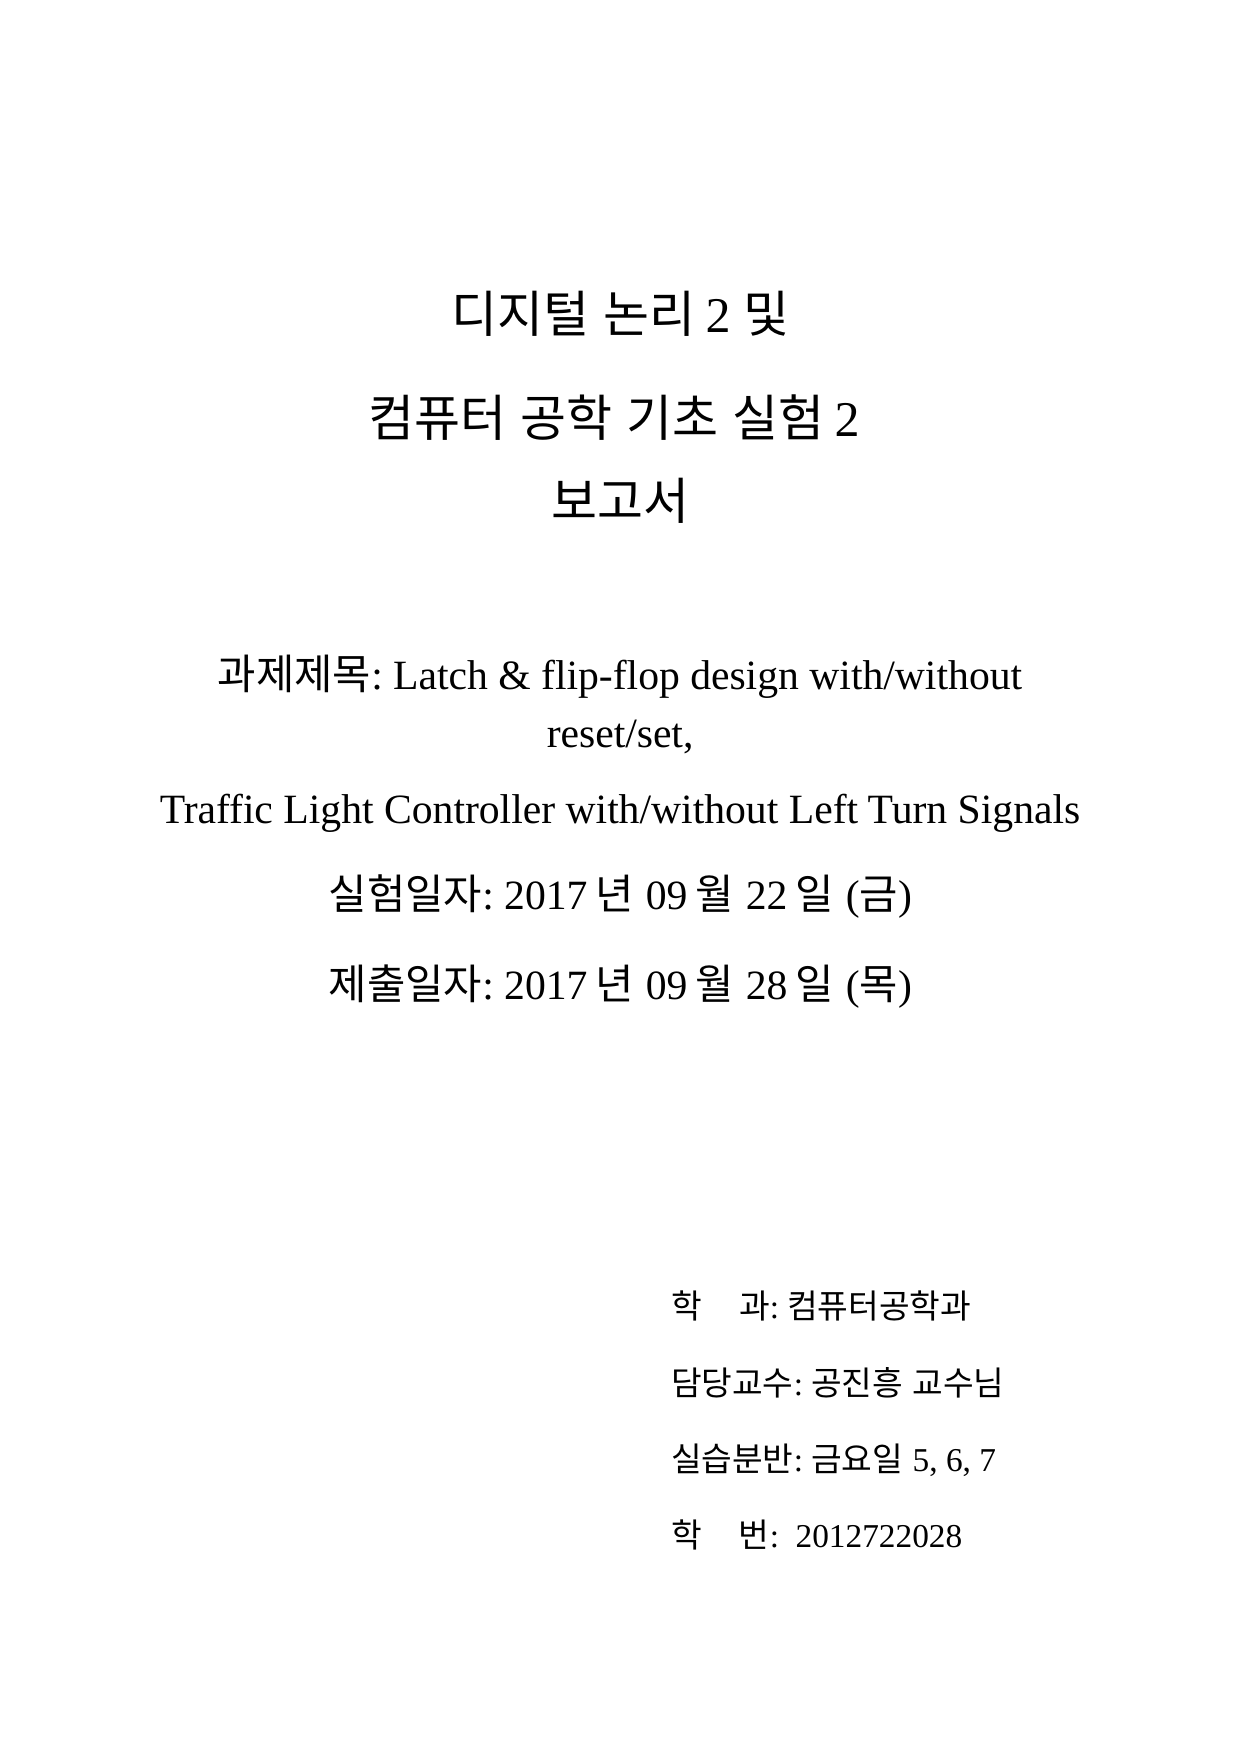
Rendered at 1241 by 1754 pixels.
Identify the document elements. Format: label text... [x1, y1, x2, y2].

text 학 번: 2012722028 [671, 1509, 1090, 1557]
text 과제제목: Latch & flip-flop design with/without reset/set, [150, 641, 1090, 757]
text 실험일자: 2017년 09월 22일 (금) [150, 861, 1090, 921]
text 제출일자: 2017년 09월 28일 (목) [150, 951, 1090, 1011]
text 실습분반: 금요일 5, 6, 7 [671, 1433, 1090, 1481]
text 학 과: 컴퓨터공학과 [671, 1280, 1090, 1328]
text 디지털 논리2 및 [150, 274, 1090, 346]
text 컴퓨터 공학 기초 실험2 보고서 [150, 378, 1090, 534]
text 담당교수: 공진흥 교수님 [671, 1357, 1090, 1405]
text Traffic Light Controller with/without Left Turn Signals [150, 785, 1090, 833]
